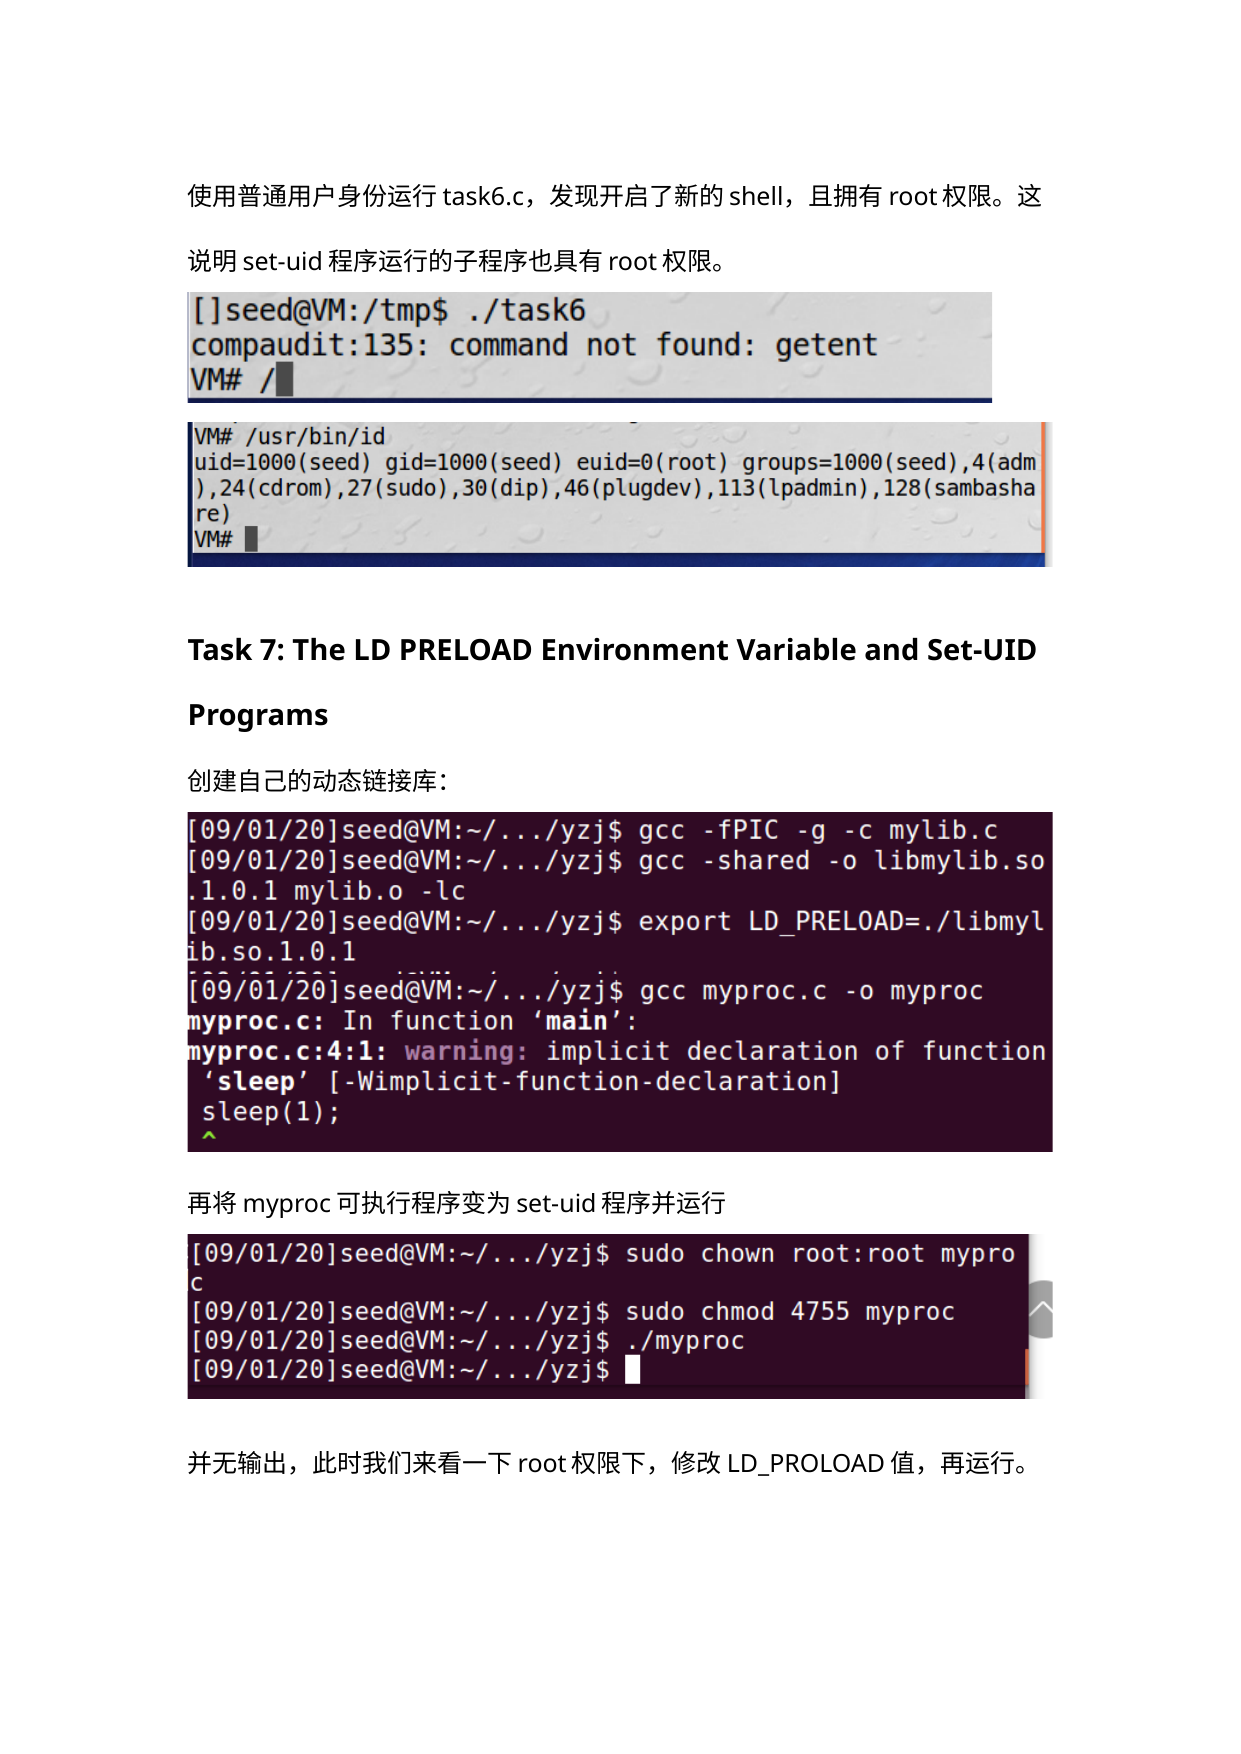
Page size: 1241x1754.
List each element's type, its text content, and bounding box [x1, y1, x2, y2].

text 创建自己的动态链接库： [187, 747, 1053, 812]
picture [187, 422, 1053, 567]
picture [187, 292, 993, 403]
text Task 7: The LD PRELOAD Environment Variable and Set-UID Programs [187, 617, 1053, 747]
text 并无输出，此时我们来看一下root权限下，修改LD_PROLOAD值，再运行。 [187, 1429, 1053, 1494]
text 再将myproc可执行程序变为set-uid程序并运行 [187, 1169, 1053, 1234]
text 使用普通用户身份运行task6.c，发现开启了新的shell，且拥有root权限。这说明set-uid程序运行的子程序也具有root权限。 [187, 162, 1053, 292]
picture [187, 812, 1053, 1152]
picture [187, 1234, 1053, 1399]
